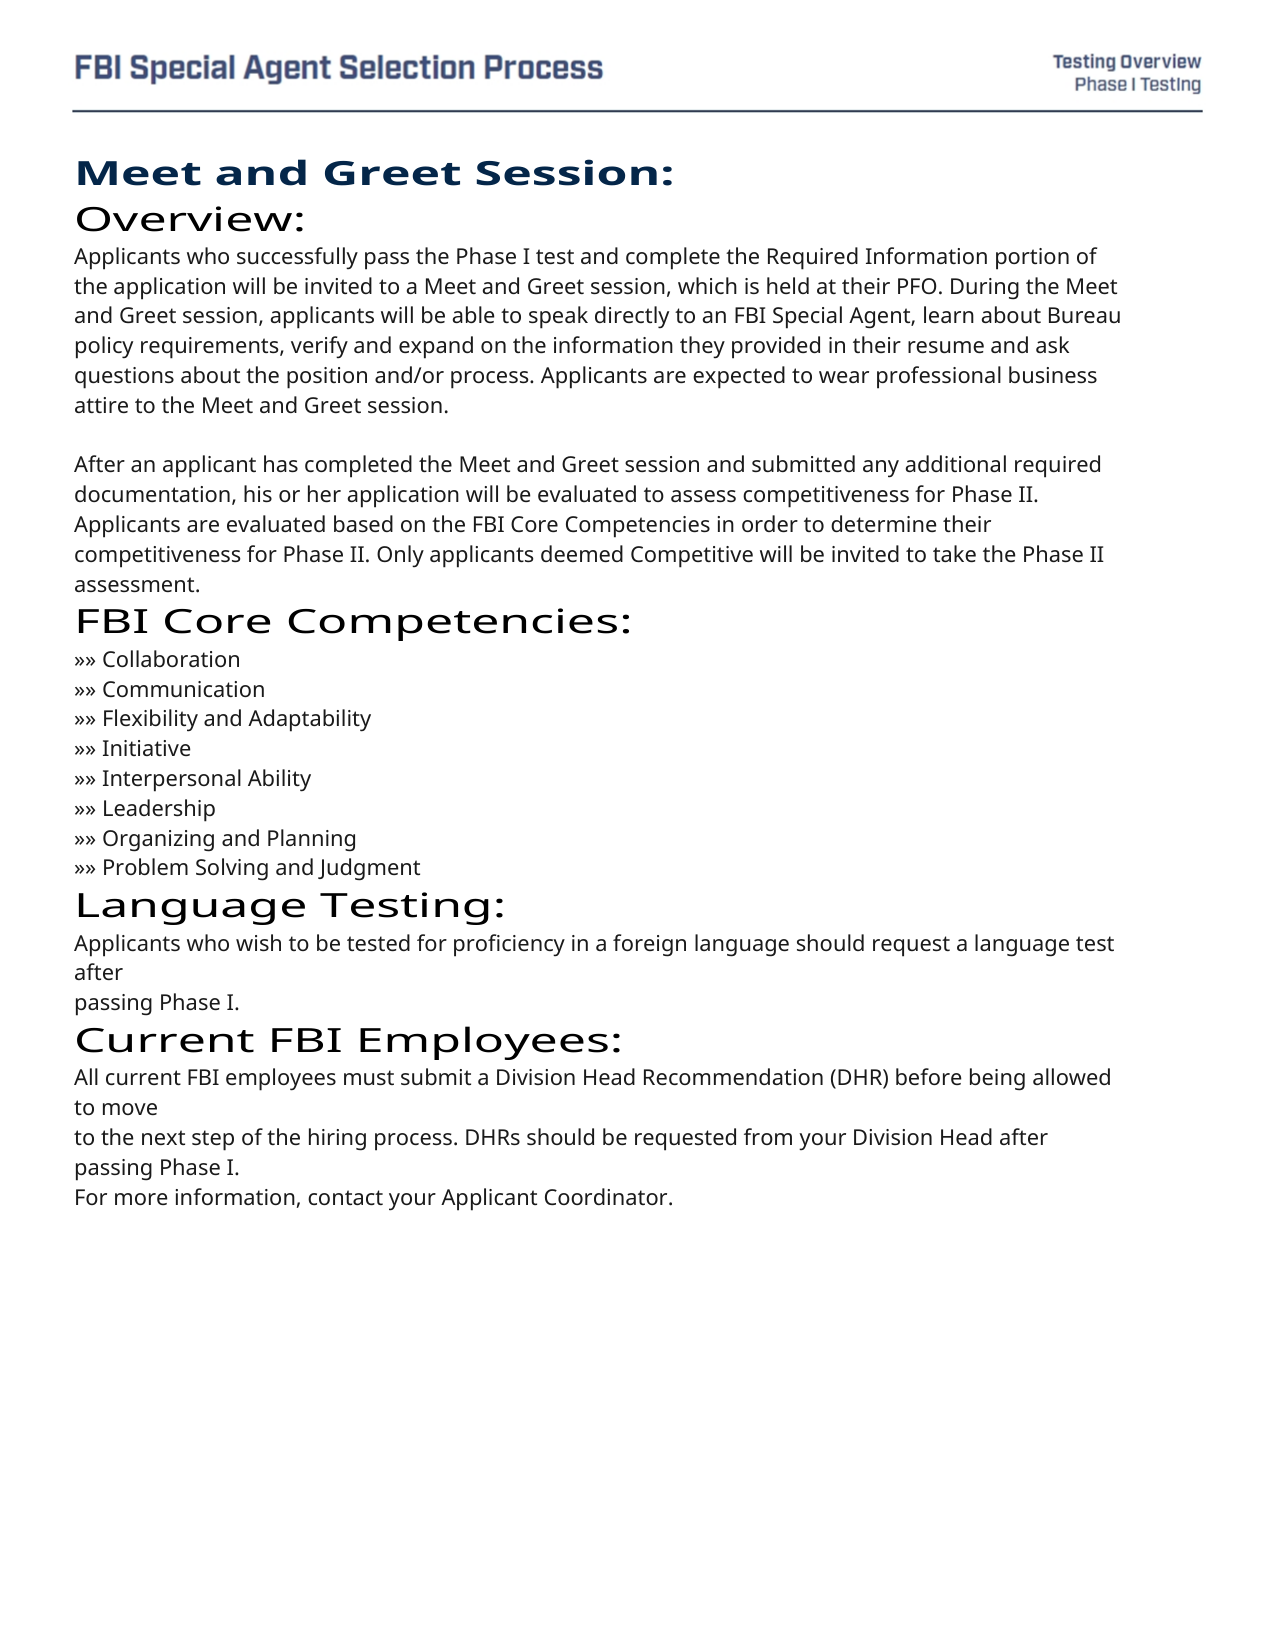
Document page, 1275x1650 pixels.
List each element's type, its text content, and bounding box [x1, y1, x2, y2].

text FBI Core Competencies: [74, 598, 1125, 644]
text »» Collaboration [74, 644, 1125, 673]
text Applicants who wish to be tested for proficiency in a foreign language should request a language test after [74, 927, 1125, 987]
text Current FBI Employees: [74, 1017, 1125, 1062]
text Language Testing: [74, 882, 1125, 927]
text Overview: [74, 195, 1125, 241]
text »» Initiative [74, 733, 1125, 763]
text to the next step of the hiring process. DHRs should be requested from your Division Head after passing Phase I. [74, 1122, 1125, 1181]
text »» Problem Solving and Judgment [74, 852, 1125, 882]
picture [0, 0, 1275, 123]
text Meet and Greet Session: [74, 150, 1125, 195]
text »» Communication [74, 673, 1125, 703]
text »» Interpersonal Ability [74, 763, 1125, 793]
text »» Leadership [74, 793, 1125, 822]
text For more information, contact your Applicant Coordinator. [74, 1181, 1125, 1211]
text Applicants who successfully pass the Phase I test and complete the Required Information portion of the application will be invited to a Meet and Greet session, which is held at their PFO. During the Meet and Greet session, applicants will be able to speak directly to an FBI Special Agent, learn about Bureau policy requirements, verify and expand on the information they provided in their resume and ask questions about the position and/or process. Applicants are expected to wear professional business attire to the Meet and Greet session. [74, 241, 1125, 419]
text »» Flexibility and Adaptability [74, 703, 1125, 733]
text All current FBI employees must submit a Division Head Recommendation (DHR) before being allowed to move [74, 1062, 1125, 1122]
text After an applicant has completed the Meet and Greet session and submitted any additional required documentation, his or her application will be evaluated to assess competitiveness for Phase II. Applicants are evaluated based on the FBI Core Competencies in order to determine their competitiveness for Phase II. Only applicants deemed Competitive will be invited to take the Phase II assessment. [74, 449, 1125, 598]
text passing Phase I. [74, 987, 1125, 1017]
text »» Organizing and Planning [74, 822, 1125, 852]
